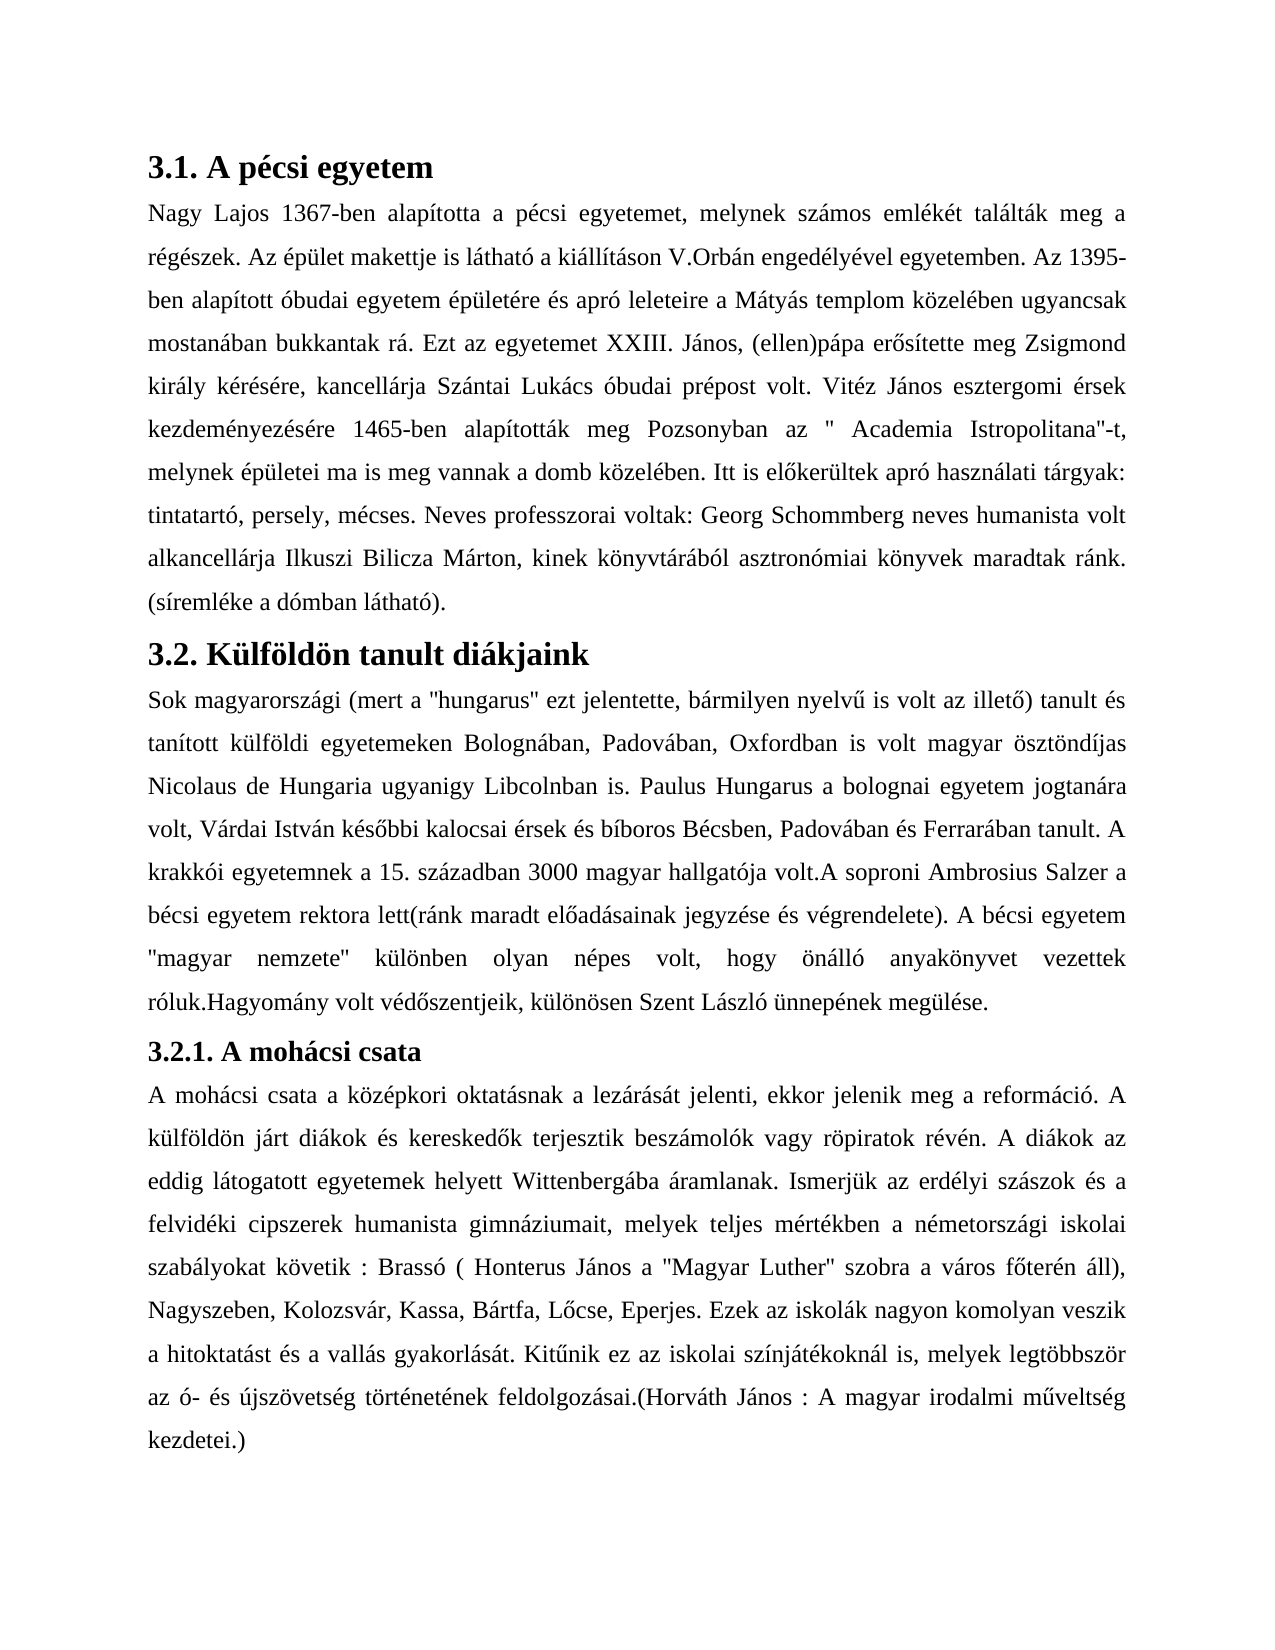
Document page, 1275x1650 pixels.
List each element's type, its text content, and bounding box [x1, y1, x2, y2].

subtitle 3.2. Külföldön tanult diákjaink [148, 634, 1127, 672]
subtitle 3.2.1. A mohácsi csata [148, 1034, 1127, 1067]
text A mohácsi csata a középkori oktatásnak a lezárását jelenti, ekkor jelenik meg a reformáció. A külföldön járt diákok és kereskedők terjesztik beszámolók vagy röpiratok révén. A diákok az eddig látogatott egyetemek helyett Wittenbergába áramlanak. Ismerjük az erdélyi szászok és a felvidéki cipszerek humanista gimnáziumait, melyek teljes mértékben a németországi iskolai szabályokat követik : Brassó ( Honterus János a ''Magyar Luther'' szobra a város főterén áll), Nagyszeben, Kolozsvár, Kassa, Bártfa, Lőcse, Eperjes. Ezek az iskolák nagyon komolyan veszik a hitoktatást és a vallás gyakorlását. Kitűnik ez az iskolai színjátékoknál is, melyek legtöbbször az ó- és újszövetség történetének feldolgozásai.(Horváth János : A magyar irodalmi műveltség kezdetei.) [148, 1080, 1127, 1454]
text Sok magyarországi (mert a ''hungarus'' ezt jelentette, bármilyen nyelvű is volt az illető) tanult és tanított külföldi egyetemeken Bolognában, Padovában, Oxfordban is volt magyar ösztöndíjas Nicolaus de Hungaria ugyanigy Libcolnban is. Paulus Hungarus a bolognai egyetem jogtanára volt, Várdai István későbbi kalocsai érsek és bíboros Bécsben, Padovában és Ferrarában tanult. A krakkói egyetemnek a 15. században 3000 magyar hallgatója volt.A soproni Ambrosius Salzer a bécsi egyetem rektora lett(ránk maradt előadásainak jegyzése és végrendelete). A bécsi egyetem ''magyar nemzete'' különben olyan népes volt, hogy önálló anyakönyvet vezettek róluk.Hagyomány volt védőszentjeik, különösen Szent László ünnepének megülése. [148, 685, 1127, 1015]
subtitle 3.1. A pécsi egyetem [148, 148, 1127, 186]
text Nagy Lajos 1367-ben alapította a pécsi egyetemet, melynek számos emlékét találták meg a régészek. Az épület makettje is látható a kiállításon V.Orbán engedélyével egyetemben. Az 1395-ben alapított óbudai egyetem épületére és apró leleteire a Mátyás templom közelében ugyancsak mostanában bukkantak rá. Ezt az egyetemet XXIII. János, (ellen)pápa erősítette meg Zsigmond király kérésére, kancellárja Szántai Lukács óbudai prépost volt. Vitéz János esztergomi érsek kezdeményezésére 1465-ben alapították meg Pozsonyban az '' Academia Istropolitana''-t, melynek épületei ma is meg vannak a domb közelében. Itt is előkerültek apró használati tárgyak: tintatartó, persely, mécses. Neves professzorai voltak: Georg Schommberg neves humanista volt alkancellárja Ilkuszi Bilicza Márton, kinek könyvtárából asztronómiai könyvek maradtak ránk. (síremléke a dómban látható). [148, 198, 1127, 615]
